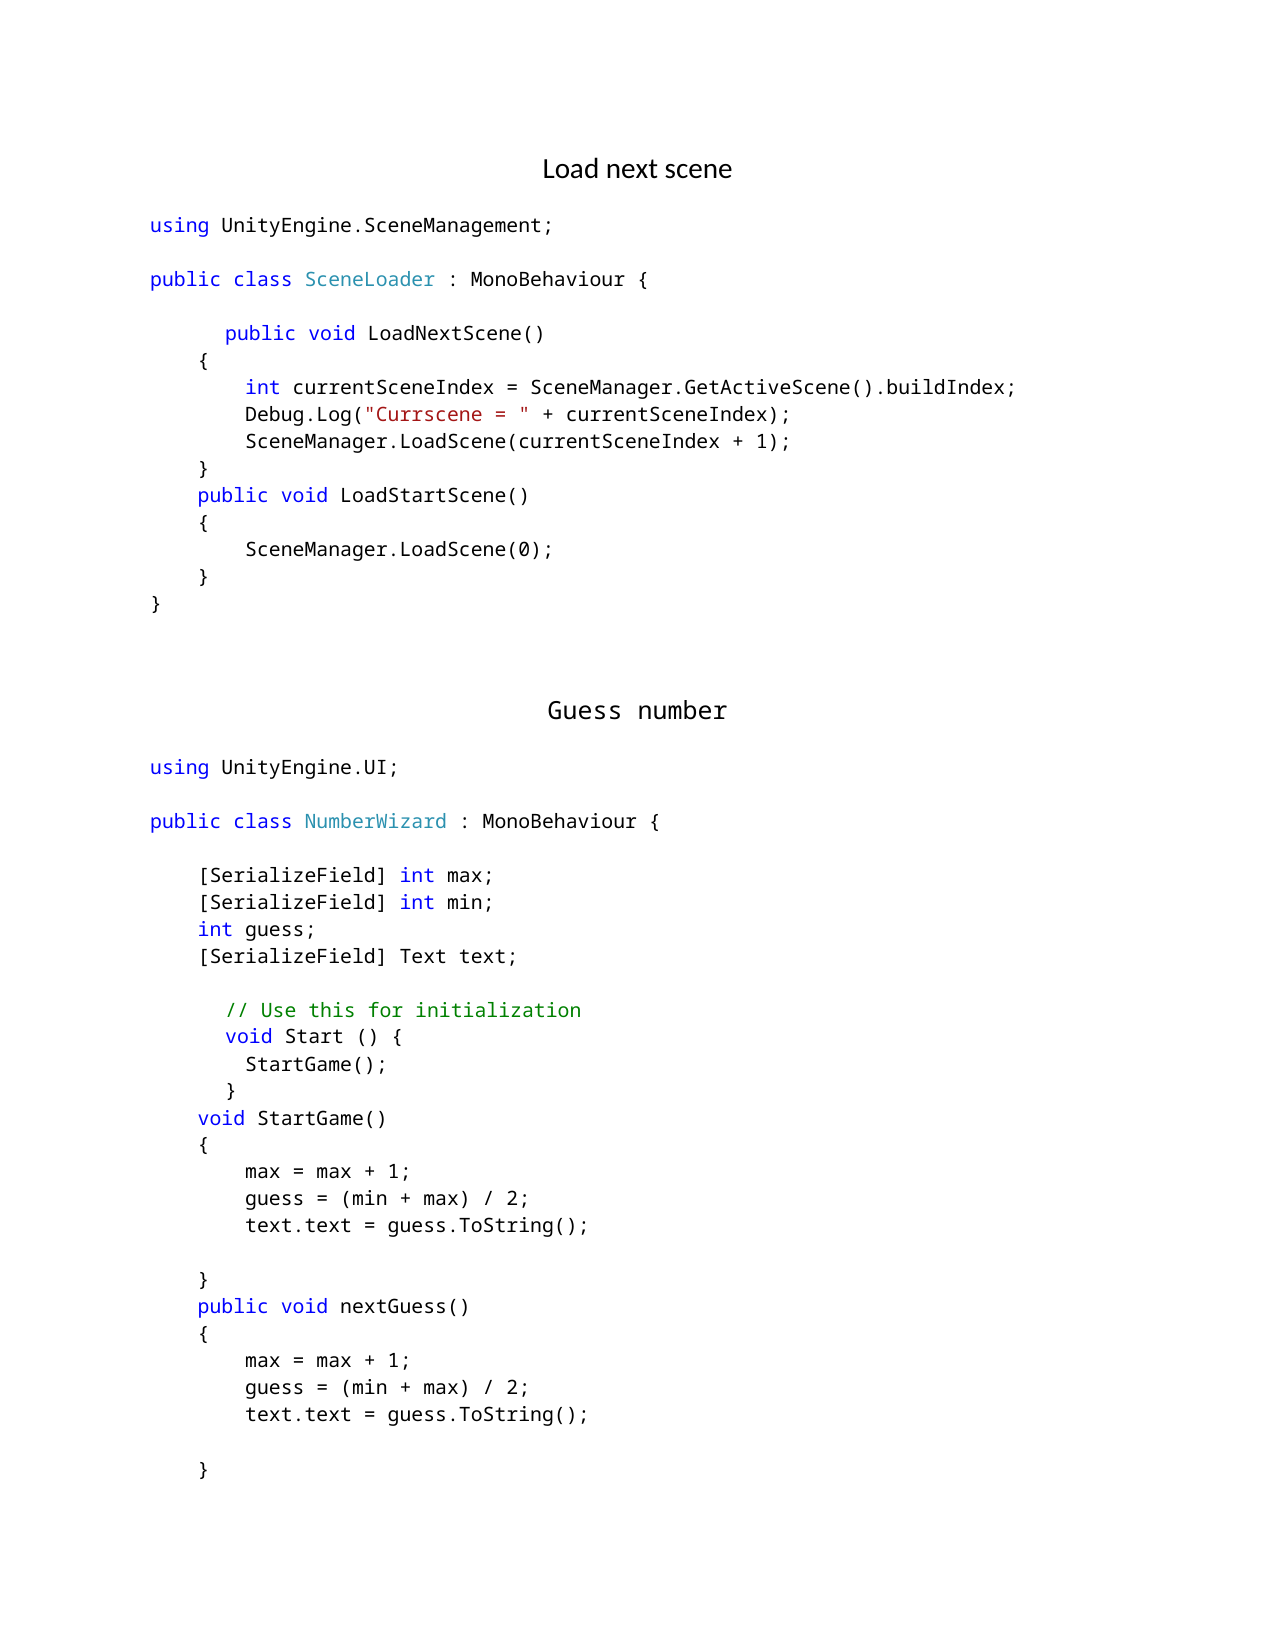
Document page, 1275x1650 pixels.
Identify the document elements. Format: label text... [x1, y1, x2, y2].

text public void nextGuess() [150, 1293, 1125, 1319]
text SceneManager.LoadScene(0); [150, 536, 1125, 562]
text public class NumberWizard : MonoBehaviour { [150, 807, 1125, 834]
text Guess number [150, 693, 1125, 727]
text { [150, 1319, 1125, 1347]
text [SerializeField] Text text; [150, 942, 1125, 969]
text SceneManager.LoadScene(currentSceneIndex + 1); [150, 428, 1125, 454]
text int guess; [150, 915, 1125, 942]
text } [150, 1456, 1125, 1482]
text guess = (min + max) / 2; [150, 1185, 1125, 1212]
text } [150, 589, 1125, 616]
text int currentSceneIndex = SceneManager.GetActiveScene().buildIndex; [150, 374, 1125, 401]
text [SerializeField] int max; [150, 861, 1125, 888]
text max = max + 1; [150, 1347, 1125, 1373]
text using UnityEngine.SceneManagement; [150, 212, 1125, 239]
text public void LoadNextScene() [150, 320, 1125, 347]
text } [150, 454, 1125, 482]
text max = max + 1; [150, 1158, 1125, 1185]
text text.text = guess.ToString(); [150, 1212, 1125, 1239]
text } [150, 562, 1125, 589]
text public class SceneLoader : MonoBehaviour { [150, 266, 1125, 293]
text void StartGame() [150, 1104, 1125, 1131]
text StartGame(); [150, 1050, 1125, 1077]
text } [150, 1077, 1125, 1104]
text { [150, 347, 1125, 374]
text { [150, 508, 1125, 536]
text Load next scene [150, 150, 1125, 186]
text public void LoadStartScene() [150, 482, 1125, 508]
text text.text = guess.ToString(); [150, 1401, 1125, 1427]
text void Start () { [150, 1023, 1125, 1050]
text } [150, 1266, 1125, 1293]
text guess = (min + max) / 2; [150, 1373, 1125, 1401]
text Debug.Log("Currscene = " + currentSceneIndex); [150, 401, 1125, 428]
text [SerializeField] int min; [150, 888, 1125, 915]
text // Use this for initialization [150, 996, 1125, 1023]
text { [150, 1131, 1125, 1158]
text using UnityEngine.UI; [150, 753, 1125, 780]
